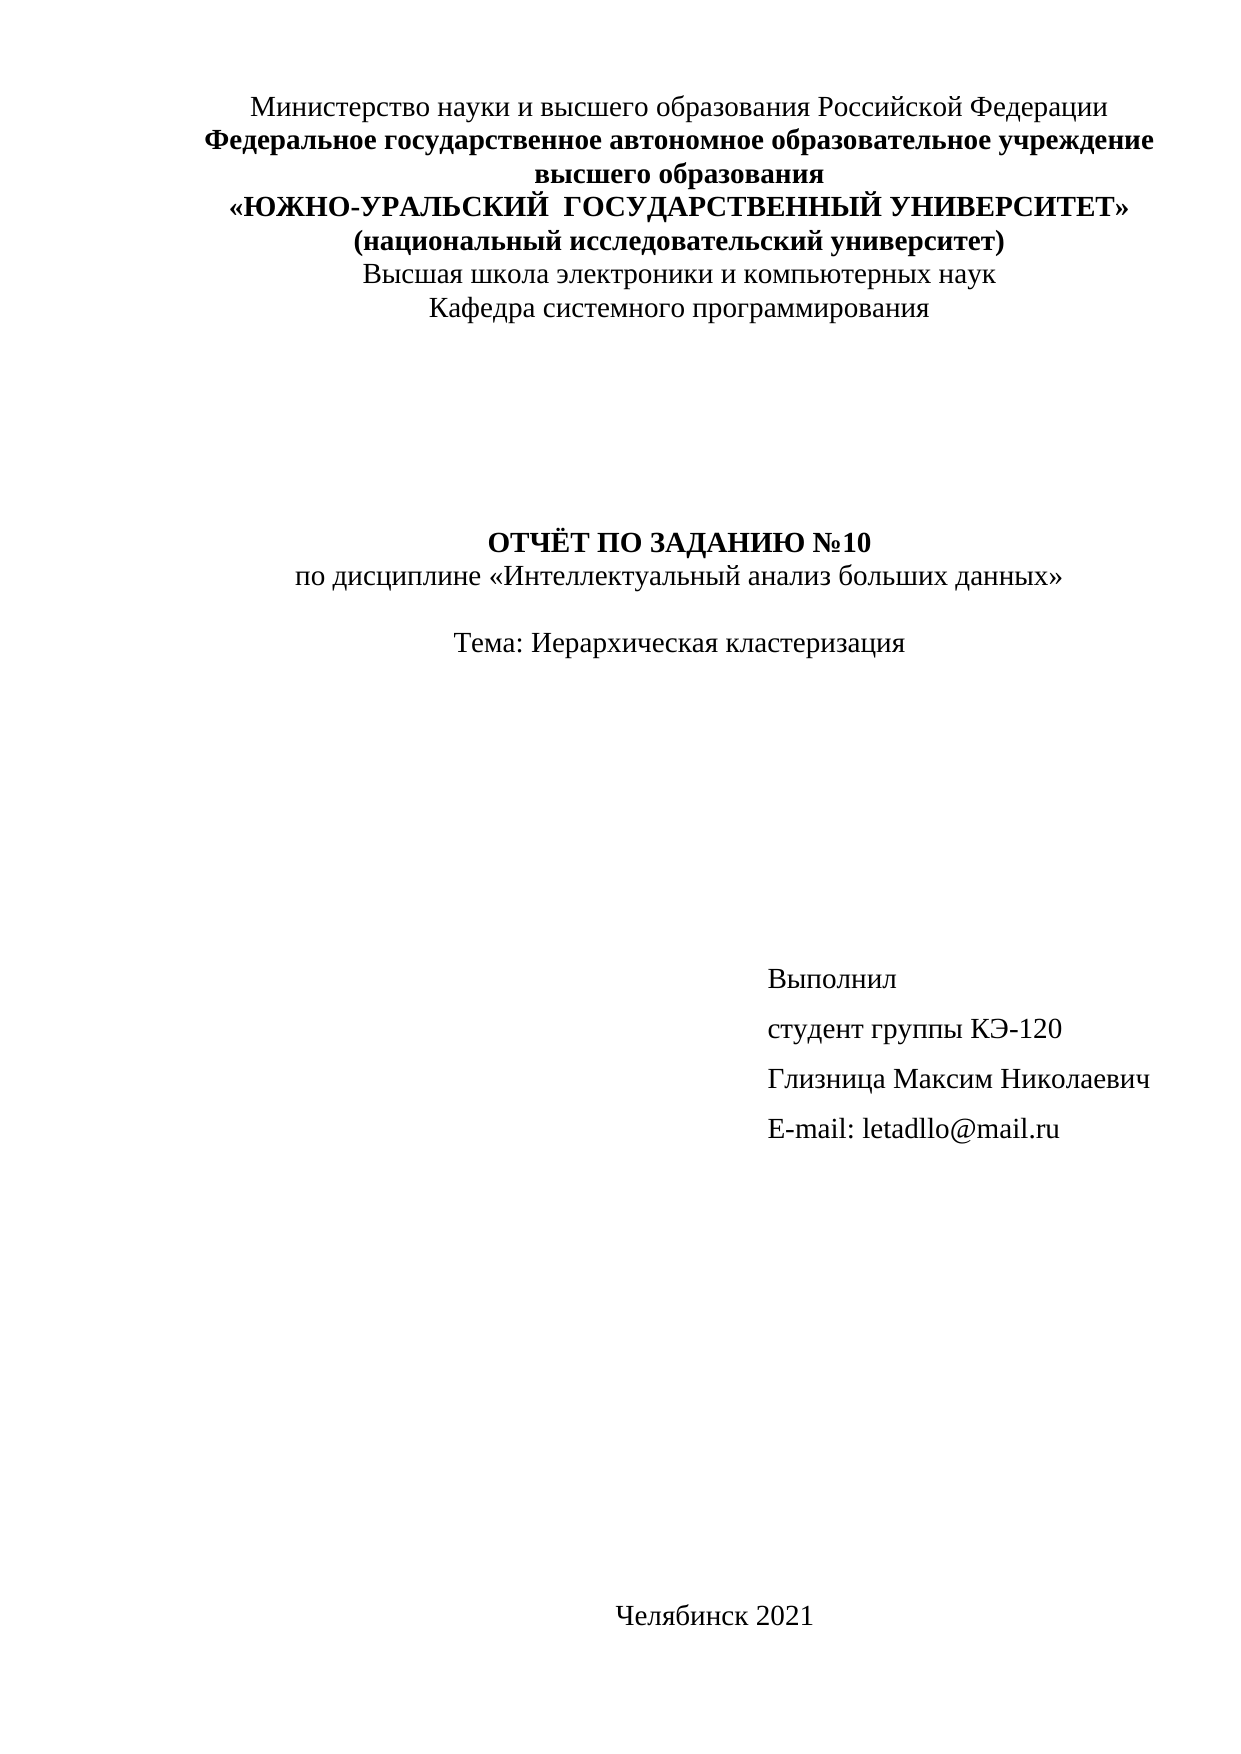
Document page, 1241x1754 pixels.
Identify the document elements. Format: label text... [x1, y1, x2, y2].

text Министерство науки и высшего образования Российской Федерации Федеральное государственное автономное образовательное учреждение высшего образования [177, 89, 1181, 189]
text Глизница Максим Николаевич [693, 1061, 1181, 1095]
text «ЮЖНО-УРАЛЬСКИЙ ГОСУДАРСТВЕННЫЙ УНИВЕРСИТЕТ» (национальный исследовательский университет) [177, 189, 1181, 256]
text по дисциплине «Интеллектуальный анализ больших данных» [177, 558, 1181, 592]
text E-mail: letadllo@mail.ru [693, 1112, 1181, 1145]
text Высшая школа электроники и компьютерных наук [177, 256, 1181, 290]
text Челябинск 2021 [177, 1598, 1181, 1632]
text Кафедра системного программирования [177, 290, 1181, 323]
text ОТЧЁТ ПО ЗАДАНИЮ №10 [177, 525, 1181, 558]
text Тема: Иерархическая кластеризация [177, 625, 1181, 659]
text студент группы КЭ-120 [693, 1011, 1181, 1044]
text Выполнил [693, 961, 1181, 994]
